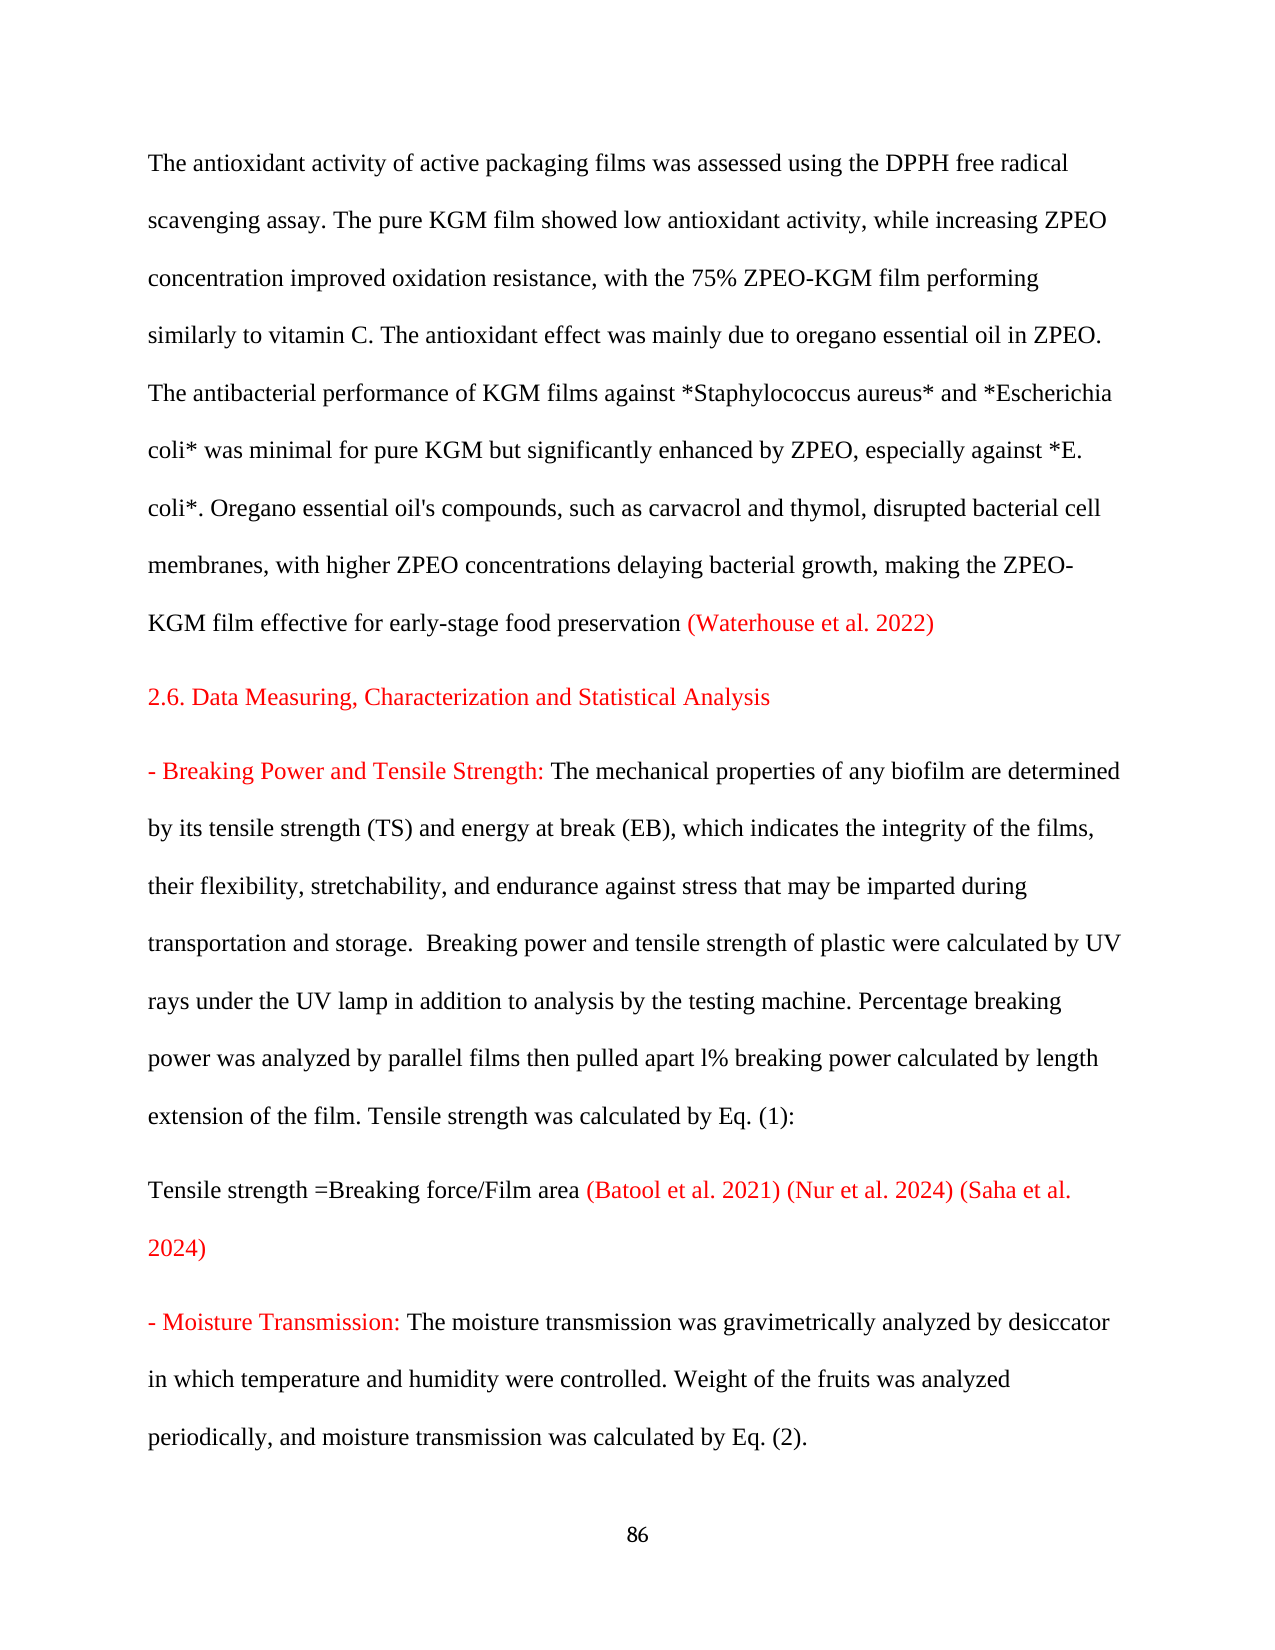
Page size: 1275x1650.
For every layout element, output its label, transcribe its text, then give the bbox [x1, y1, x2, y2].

text Tensile strength =Breaking force/Film area (Batool et al. 2021) (Nur et al. 2024) (Saha et al. 2024) [148, 1175, 1127, 1261]
text - Breaking Power and Tensile Strength: The mechanical properties of any biofilm are determined by its tensile strength (TS) and energy at break (EB), which indicates the integrity of the films, their flexibility, stretchability, and endurance against stress that may be imparted during transportation and storage. Breaking power and tensile strength of plastic were calculated by UV rays under the UV lamp in addition to analysis by the testing machine. Percentage breaking power was analyzed by parallel films then pulled apart l% breaking power calculated by length extension of the film. Tensile strength was calculated by Eq. (1): [148, 756, 1127, 1130]
text The antioxidant activity of active packaging films was assessed using the DPPH free radical scavenging assay. The pure KGM film showed low antioxidant activity, while increasing ZPEO concentration improved oxidation resistance, with the 75% ZPEO-KGM film performing similarly to vitamin C. The antioxidant effect was mainly due to oregano essential oil in ZPEO. The antibacterial performance of KGM films against *Staphylococcus aureus* and *Escherichia coli* was minimal for pure KGM but significantly enhanced by ZPEO, especially against *E. coli*. Oregano essential oil's compounds, such as carvacrol and thymol, disrupted bacterial cell membranes, with higher ZPEO concentrations delaying bacterial growth, making the ZPEO-KGM film effective for early-stage food preservation (Waterhouse et al. 2022) [148, 148, 1127, 636]
text 2.6. Data Measuring, Characterization and Statistical Analysis [148, 682, 1127, 711]
text - Moisture Transmission: The moisture transmission was gravimetrically analyzed by desiccator in which temperature and humidity were controlled. Weight of the fruits was analyzed periodically, and moisture transmission was calculated by Eq. (2). [148, 1307, 1127, 1451]
